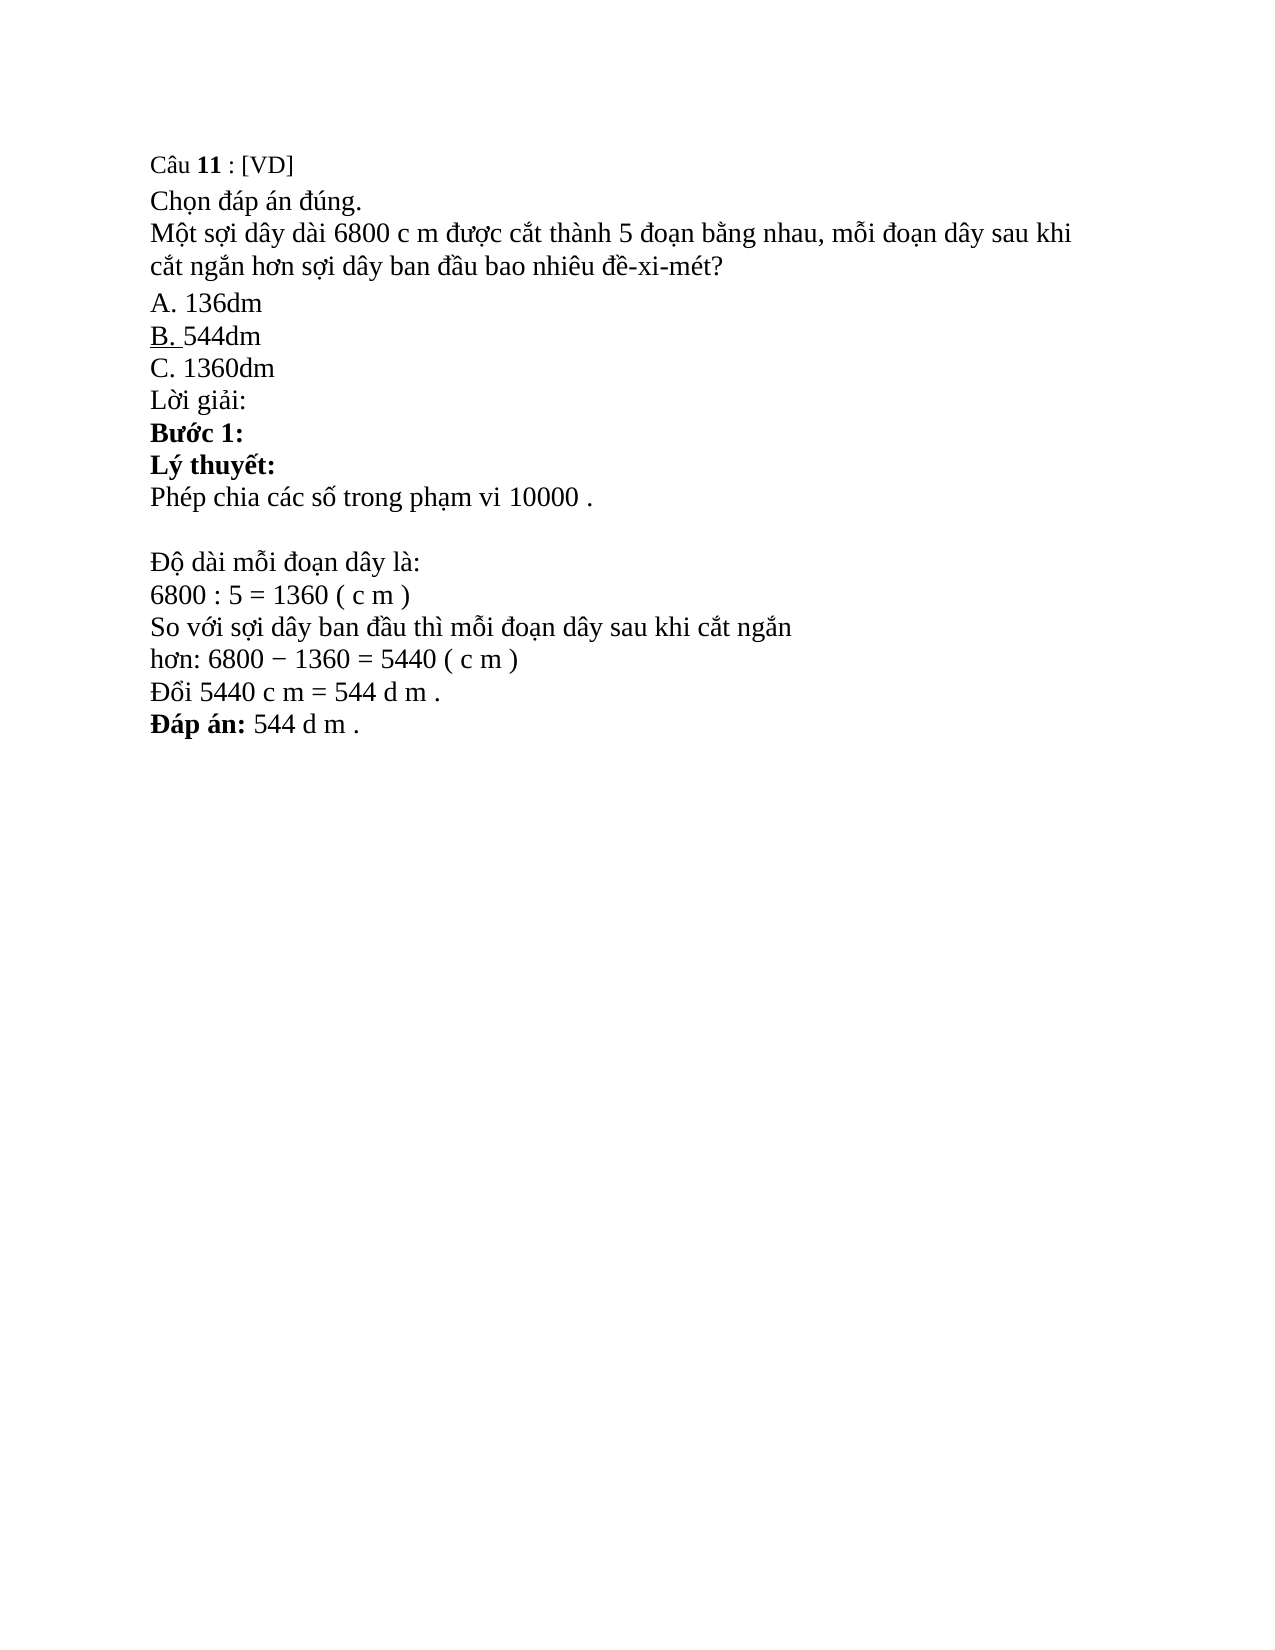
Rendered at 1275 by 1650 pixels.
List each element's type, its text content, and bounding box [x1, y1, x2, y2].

text Bước 1: [150, 416, 1125, 448]
text Chọn đáp án đúng. Một sợi dây dài 6800 c m được cắt thành 5 đoạn bằng nhau, mỗi đoạn dây sau khi cắt ngắn hơn sợi dây ban đầu bao nhiêu đề-xi-mét? [150, 184, 1125, 281]
text Lời giải: [150, 383, 1125, 416]
text Câu 11 : [VD] [150, 150, 1125, 179]
text C. 1360dm [150, 351, 1125, 383]
text A. 136dm [150, 286, 1125, 318]
text Lý thuyết: Phép chia các số trong phạm vi 10000 . Độ dài mỗi đoạn dây là: 6800 : 5 = 1360 ( c m ) So với sợi dây ban đầu thì mỗi đoạn dây sau khi cắt ngắn hơn: 6800 − 1360 = 5440 ( c m ) Đổi 5440 c m = 544 d m . Đáp án: 544 d m . [150, 448, 1125, 740]
text B. 544dm [150, 318, 1125, 351]
